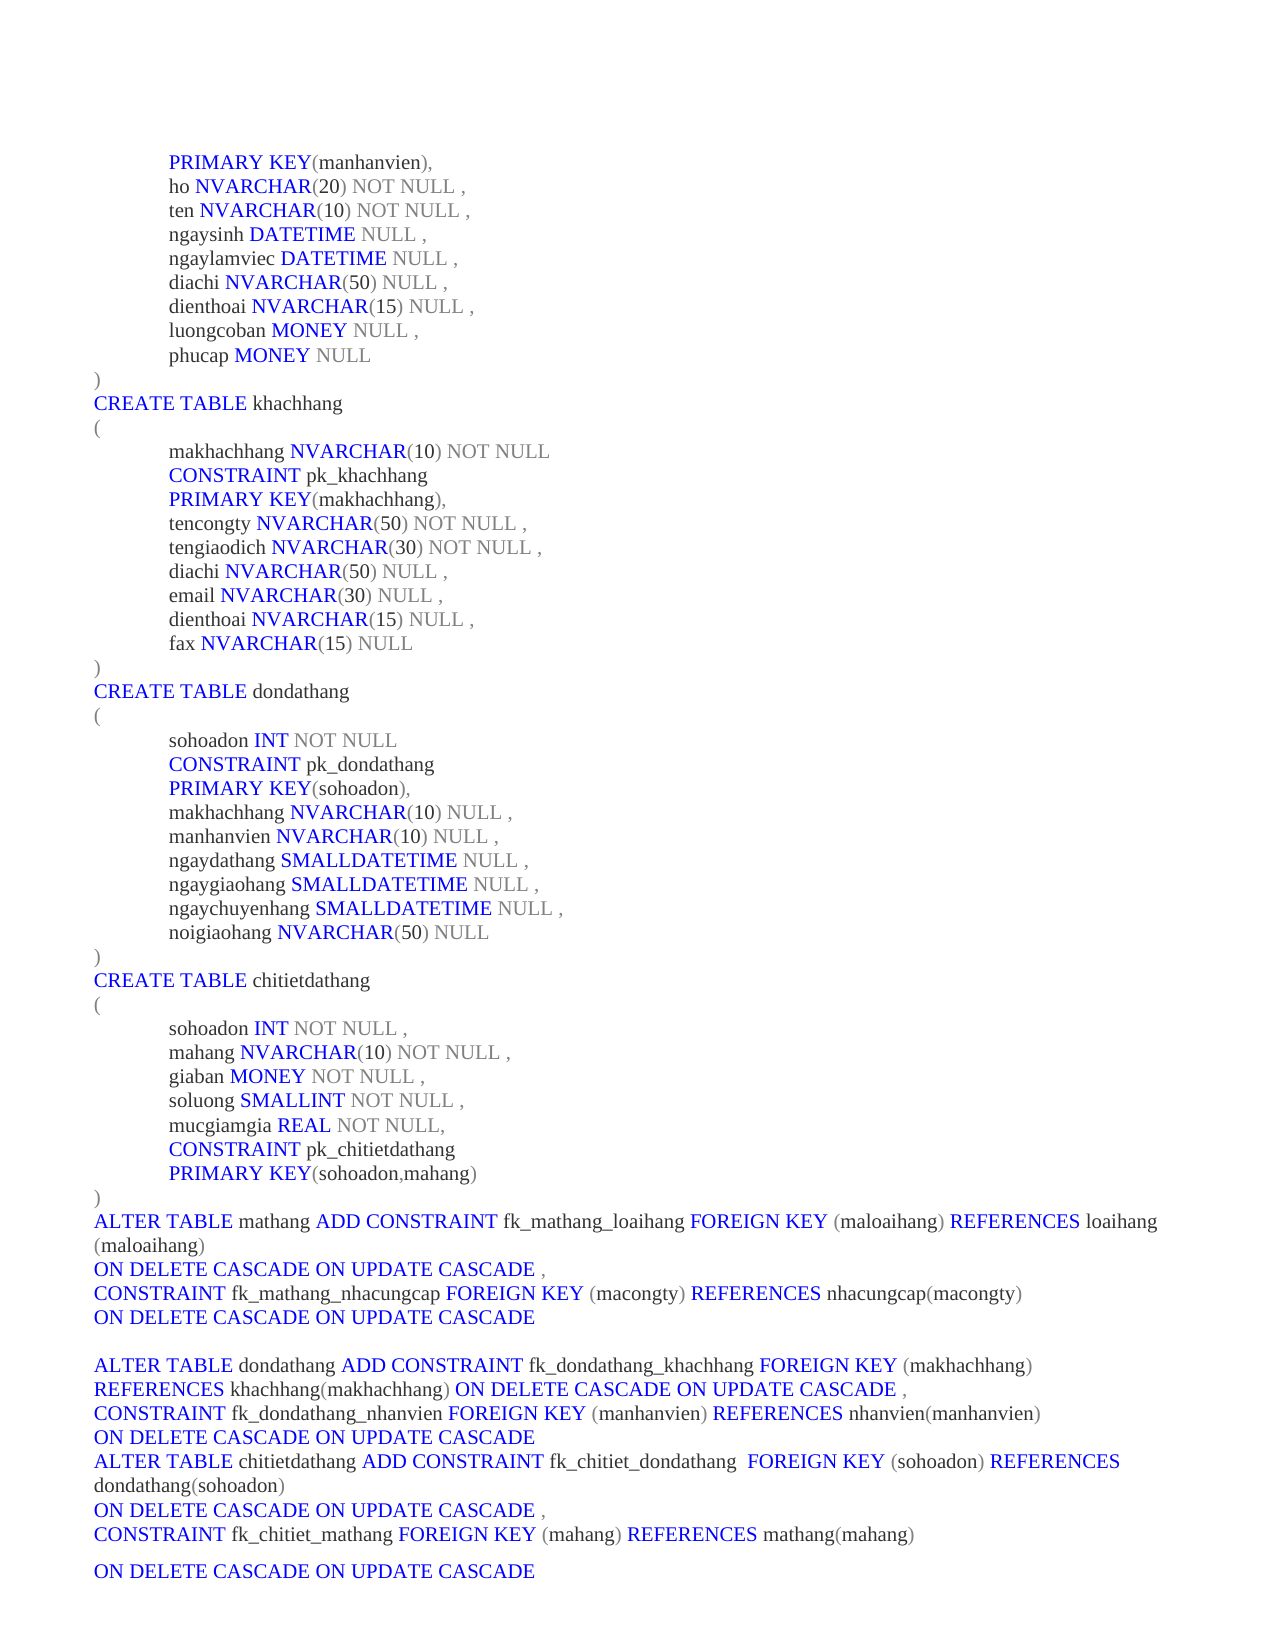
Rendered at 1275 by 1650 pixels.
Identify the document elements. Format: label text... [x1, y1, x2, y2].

text ngaygiaohang SMALLDATETIME NULL , [169, 872, 1209, 896]
text soluong SMALLINT NOT NULL , [169, 1088, 1209, 1112]
text sohoadon INT NOT NULL , [169, 1016, 1209, 1040]
text PRIMARY KEY(makhachhang), [169, 487, 1209, 511]
text ngaysinh DATETIME NULL , [169, 222, 1209, 246]
text CREATE TABLE dondathang [94, 679, 1209, 703]
text ON DELETE CASCADE ON UPDATE CASCADE , [94, 1497, 1209, 1522]
text CONSTRAINT fk_mathang_nhacungcap FOREIGN KEY (macongty) REFERENCES nhacungcap(macongty) [94, 1281, 1209, 1305]
text ON DELETE CASCADE ON UPDATE CASCADE [94, 1546, 1209, 1583]
text diachi NVARCHAR(50) NULL , [169, 559, 1209, 583]
text ) [94, 367, 1209, 391]
text CREATE TABLE chitietdathang [94, 968, 1209, 992]
text luongcoban MONEY NULL , [169, 318, 1209, 342]
text ALTER TABLE mathang ADD CONSTRAINT fk_mathang_loaihang FOREIGN KEY (maloaihang) REFERENCES loaihang (maloaihang) [94, 1209, 1209, 1257]
text giaban MONEY NOT NULL , [169, 1064, 1209, 1088]
text noigiaohang NVARCHAR(50) NULL [169, 920, 1209, 944]
text dienthoai NVARCHAR(15) NULL , [169, 294, 1209, 318]
text sohoadon INT NOT NULL [169, 727, 1209, 752]
text ALTER TABLE chitietdathang ADD CONSTRAINT fk_chitiet_dondathang FOREIGN KEY (sohoadon) REFERENCES dondathang(sohoadon) [94, 1449, 1209, 1497]
text tencongty NVARCHAR(50) NOT NULL , [169, 511, 1209, 535]
text ho NVARCHAR(20) NOT NULL , [169, 174, 1209, 198]
text ngaylamviec DATETIME NULL , [169, 246, 1209, 270]
text ) [94, 944, 1209, 968]
text ( [94, 703, 1209, 727]
text mucgiamgia REAL NOT NULL, [169, 1112, 1209, 1137]
text ngaydathang SMALLDATETIME NULL , [169, 848, 1209, 872]
text ten NVARCHAR(10) NOT NULL , [169, 198, 1209, 222]
text PRIMARY KEY(manhanvien), [169, 150, 1209, 174]
text ) [94, 1185, 1209, 1209]
text ON DELETE CASCADE ON UPDATE CASCADE [94, 1305, 1209, 1329]
text CONSTRAINT fk_chitiet_mathang FOREIGN KEY (mahang) REFERENCES mathang(mahang) [94, 1522, 1209, 1546]
text ( [94, 415, 1209, 439]
text makhachhang NVARCHAR(10) NULL , [169, 800, 1209, 824]
text ) [94, 655, 1209, 679]
text CREATE TABLE khachhang [94, 391, 1209, 415]
text PRIMARY KEY(sohoadon,mahang) [169, 1161, 1209, 1185]
text PRIMARY KEY(sohoadon), [169, 776, 1209, 800]
text CONSTRAINT pk_dondathang [169, 752, 1209, 776]
text REFERENCES khachhang(makhachhang) ON DELETE CASCADE ON UPDATE CASCADE , [94, 1377, 1209, 1401]
text CONSTRAINT pk_chitietdathang [169, 1137, 1209, 1161]
text ( [94, 992, 1209, 1016]
text CONSTRAINT fk_dondathang_nhanvien FOREIGN KEY (manhanvien) REFERENCES nhanvien(manhanvien) [94, 1401, 1209, 1425]
text ON DELETE CASCADE ON UPDATE CASCADE [94, 1425, 1209, 1449]
text fax NVARCHAR(15) NULL [169, 631, 1209, 655]
text dienthoai NVARCHAR(15) NULL , [169, 607, 1209, 631]
text phucap MONEY NULL [169, 342, 1209, 367]
text ALTER TABLE dondathang ADD CONSTRAINT fk_dondathang_khachhang FOREIGN KEY (makhachhang) [94, 1353, 1209, 1377]
text CONSTRAINT pk_khachhang [169, 463, 1209, 487]
text diachi NVARCHAR(50) NULL , [169, 270, 1209, 294]
text mahang NVARCHAR(10) NOT NULL , [169, 1040, 1209, 1064]
text ngaychuyenhang SMALLDATETIME NULL , [169, 896, 1209, 920]
text email NVARCHAR(30) NULL , [169, 583, 1209, 607]
text ON DELETE CASCADE ON UPDATE CASCADE , [94, 1257, 1209, 1281]
text makhachhang NVARCHAR(10) NOT NULL [169, 439, 1209, 463]
text tengiaodich NVARCHAR(30) NOT NULL , [169, 535, 1209, 559]
text manhanvien NVARCHAR(10) NULL , [169, 824, 1209, 848]
